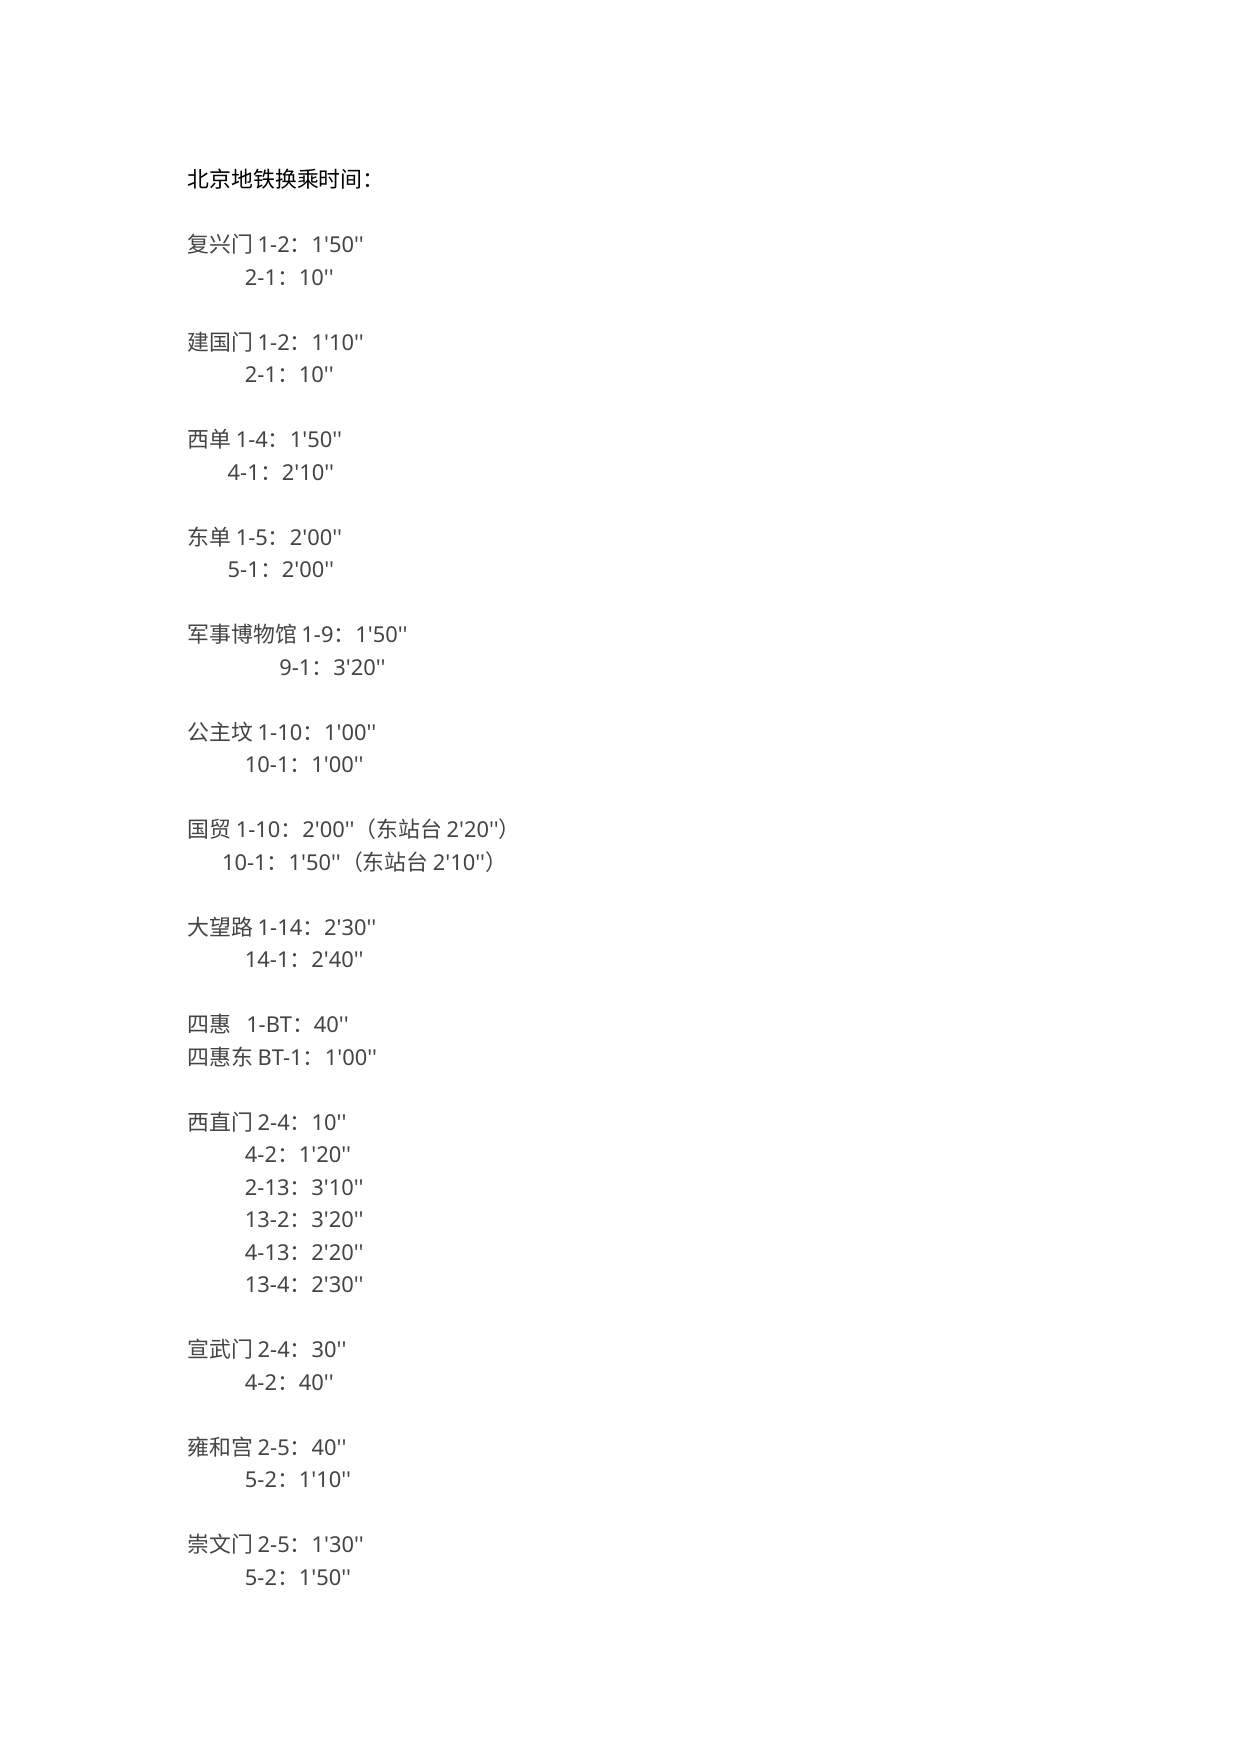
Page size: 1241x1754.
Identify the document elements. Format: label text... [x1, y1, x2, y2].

text 北京地铁换乘时间： [187, 162, 1053, 194]
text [187, 227, 1053, 1592]
